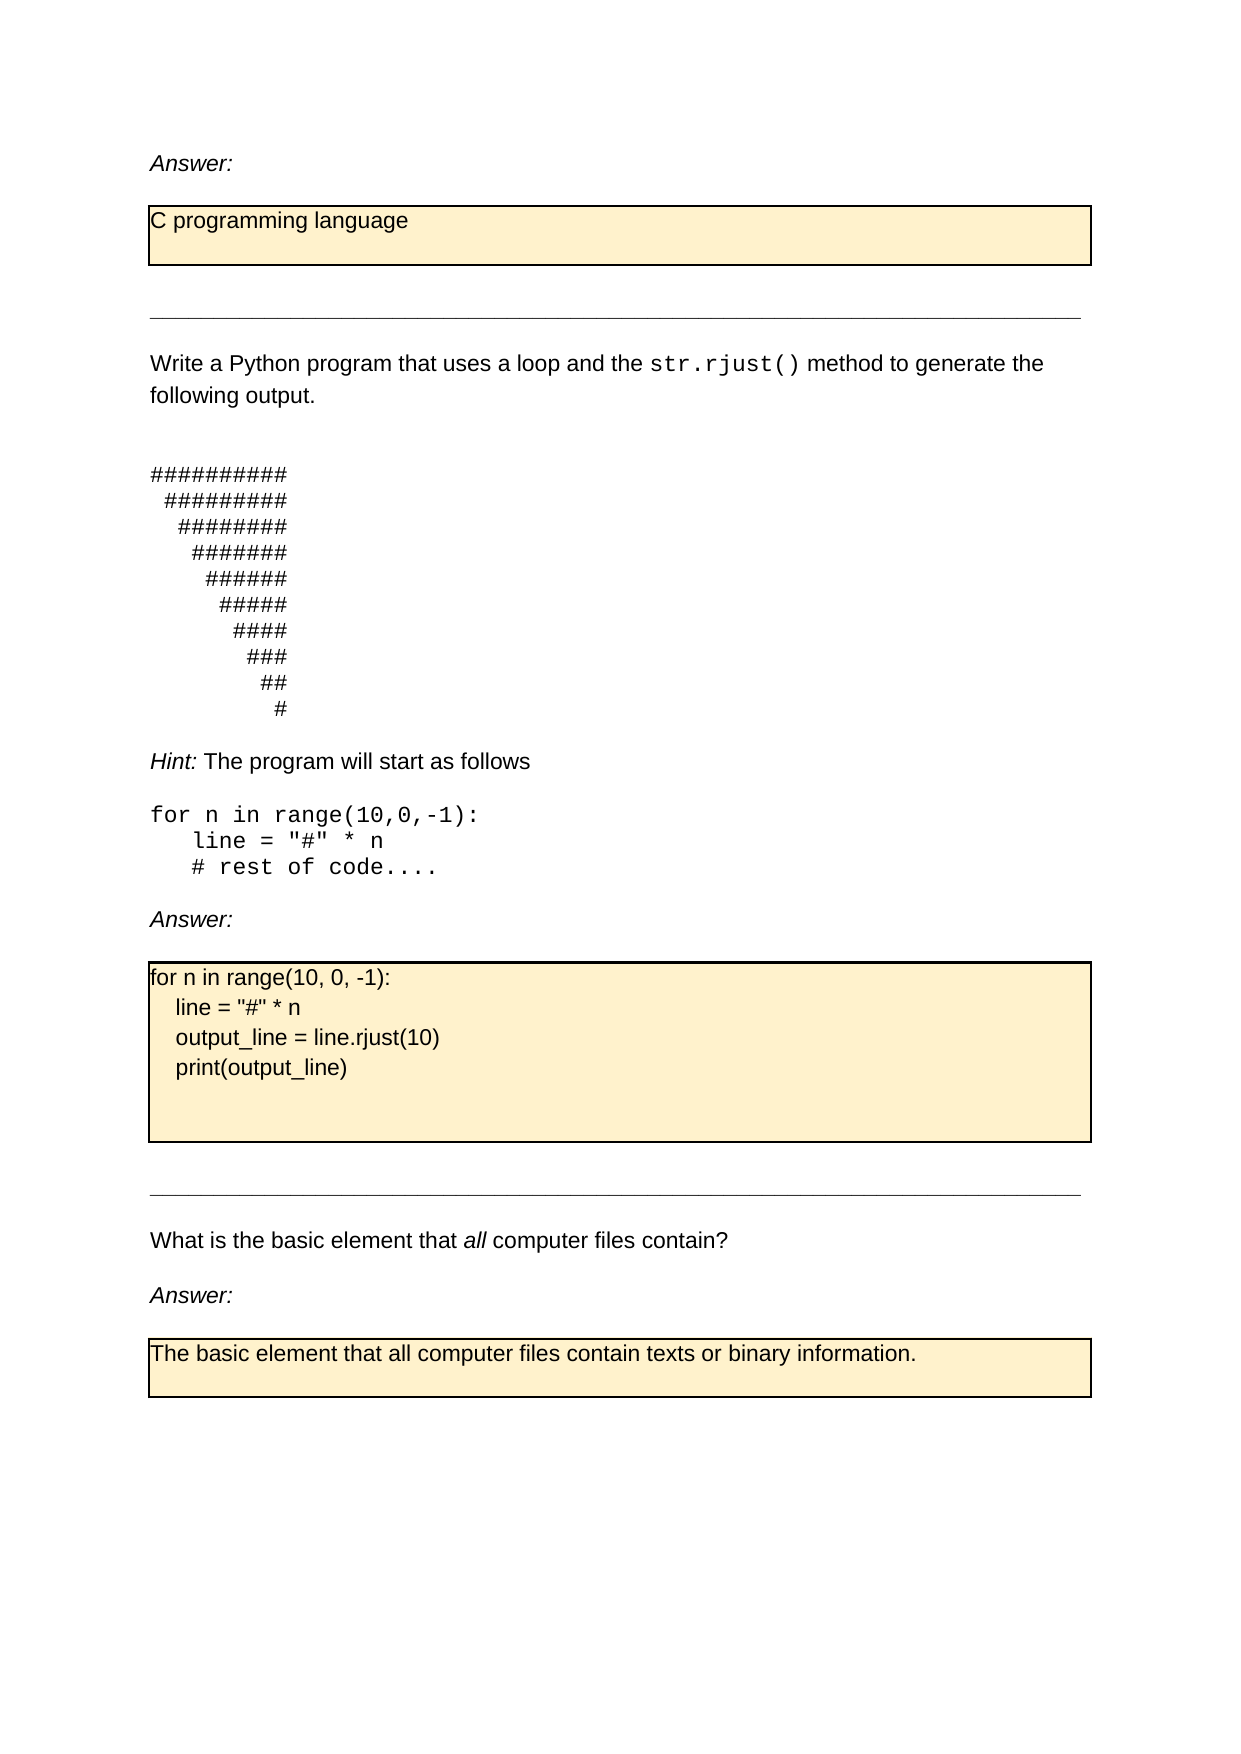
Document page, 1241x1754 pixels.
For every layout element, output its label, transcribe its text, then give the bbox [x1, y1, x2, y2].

text ######### [150, 490, 1090, 516]
text C programming language [150, 207, 1090, 234]
text for n in range(10,0,-1): [150, 803, 1090, 829]
text for n in range(10, 0, -1): [150, 964, 1090, 990]
text ######## [150, 516, 1090, 542]
text Answer: [150, 906, 1090, 932]
text _________________________________________________________________________ [150, 1172, 1090, 1198]
text ## [150, 671, 1090, 697]
text Hint: The program will start as follows [150, 748, 1090, 774]
text ########## [150, 464, 1090, 490]
text ##### [150, 593, 1090, 619]
text ###### [150, 567, 1090, 593]
text Answer: [150, 150, 1090, 176]
text output_line = line.rjust(10) [150, 1022, 1090, 1050]
text Answer: [150, 1282, 1090, 1308]
text print(output_line) [150, 1052, 1090, 1080]
text ### [150, 645, 1090, 671]
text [150, 295, 1090, 321]
text ####### [150, 542, 1090, 567]
text What is the basic element that all computer files contain? [150, 1227, 1090, 1253]
text #### [150, 619, 1090, 645]
text line = "#" * n [150, 829, 1090, 855]
text # [150, 697, 1090, 723]
text The basic element that all computer files contain texts or binary information. [150, 1340, 1090, 1366]
text line = "#" * n [150, 992, 1090, 1020]
text Write a Python program that uses a loop and the str.rjust() method to generate the following output. [150, 350, 1090, 408]
text # rest of code.... [150, 855, 1090, 881]
